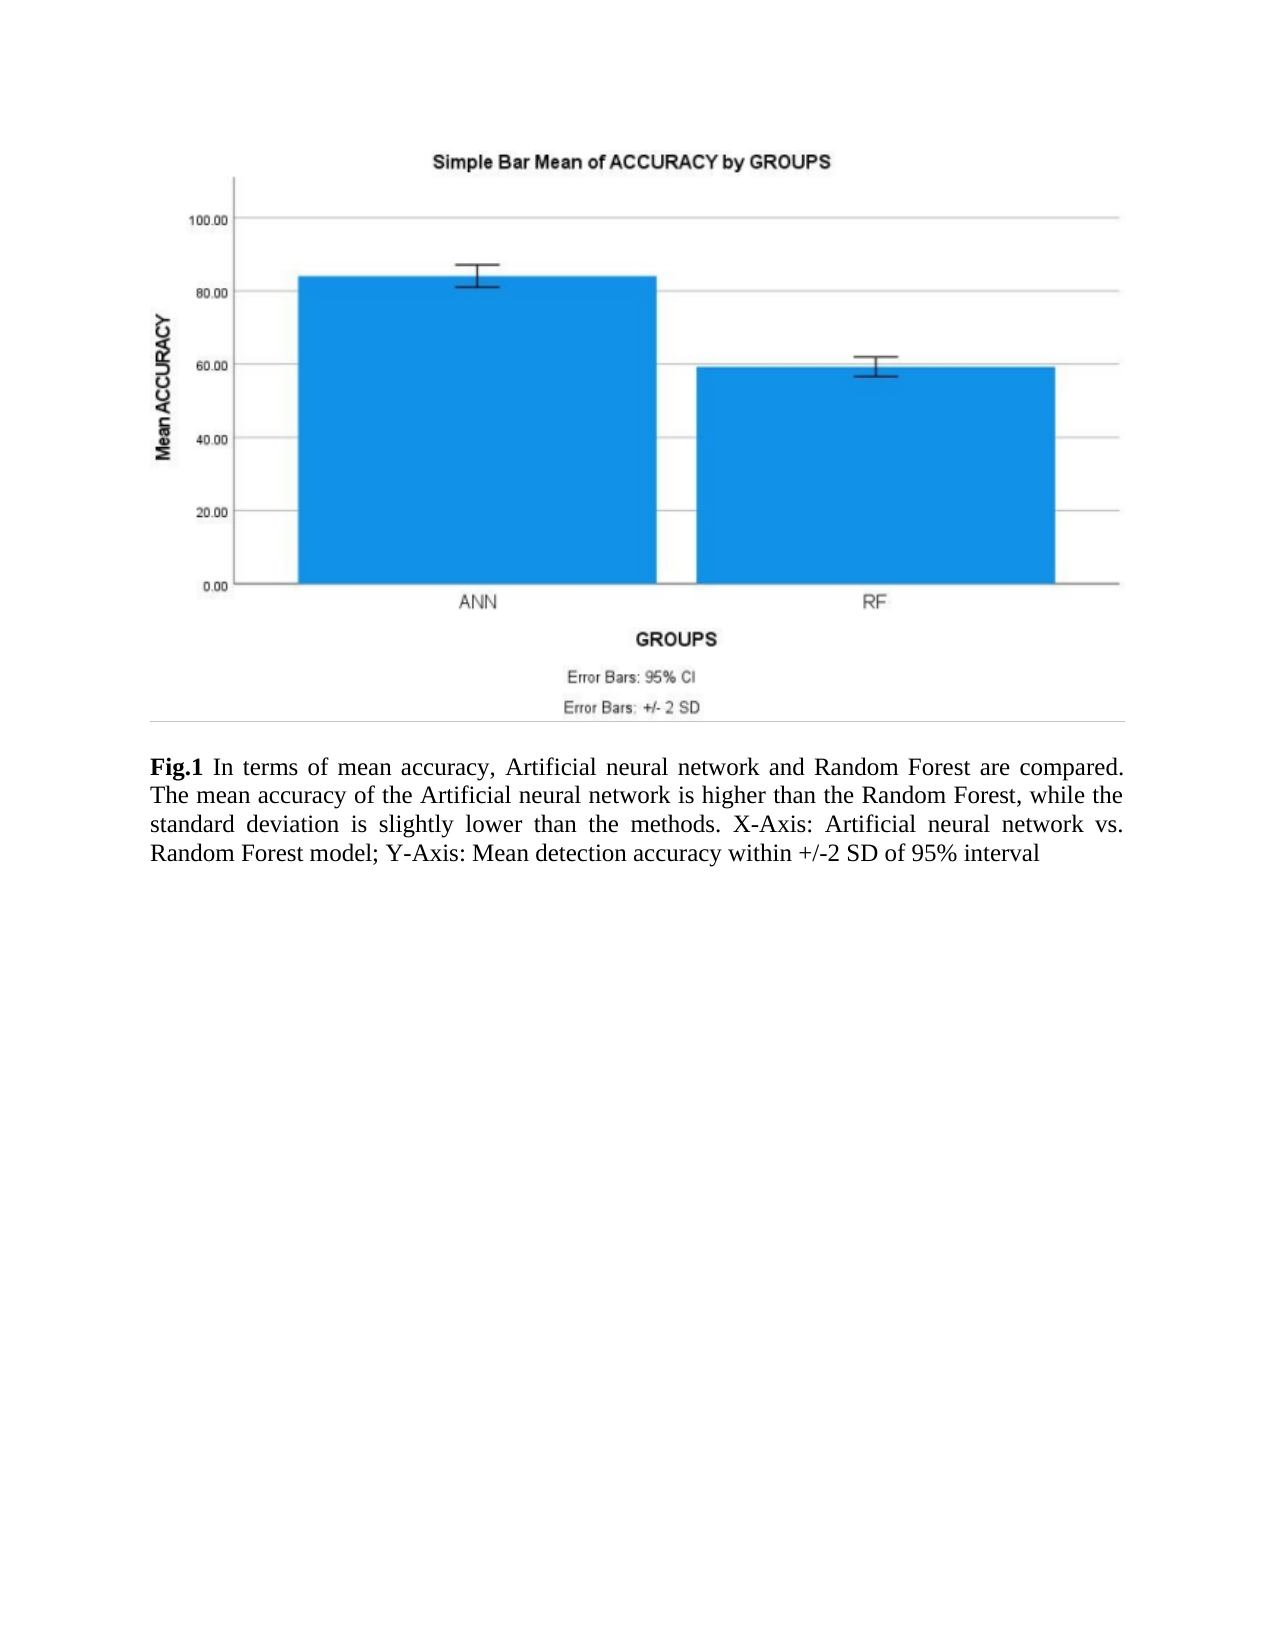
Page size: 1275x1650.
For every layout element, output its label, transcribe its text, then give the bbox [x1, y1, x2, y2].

text Fig.1 In terms of mean accuracy, Artificial neural network and Random Forest are compared. The mean accuracy of the Artificial neural network is higher than the Random Forest, while the standard deviation is slightly lower than the methods. X-Axis: Artificial neural network vs. Random Forest model; Y-Axis: Mean detection accuracy within +/-2 SD of 95% interval [150, 752, 1125, 867]
picture [150, 150, 1125, 723]
